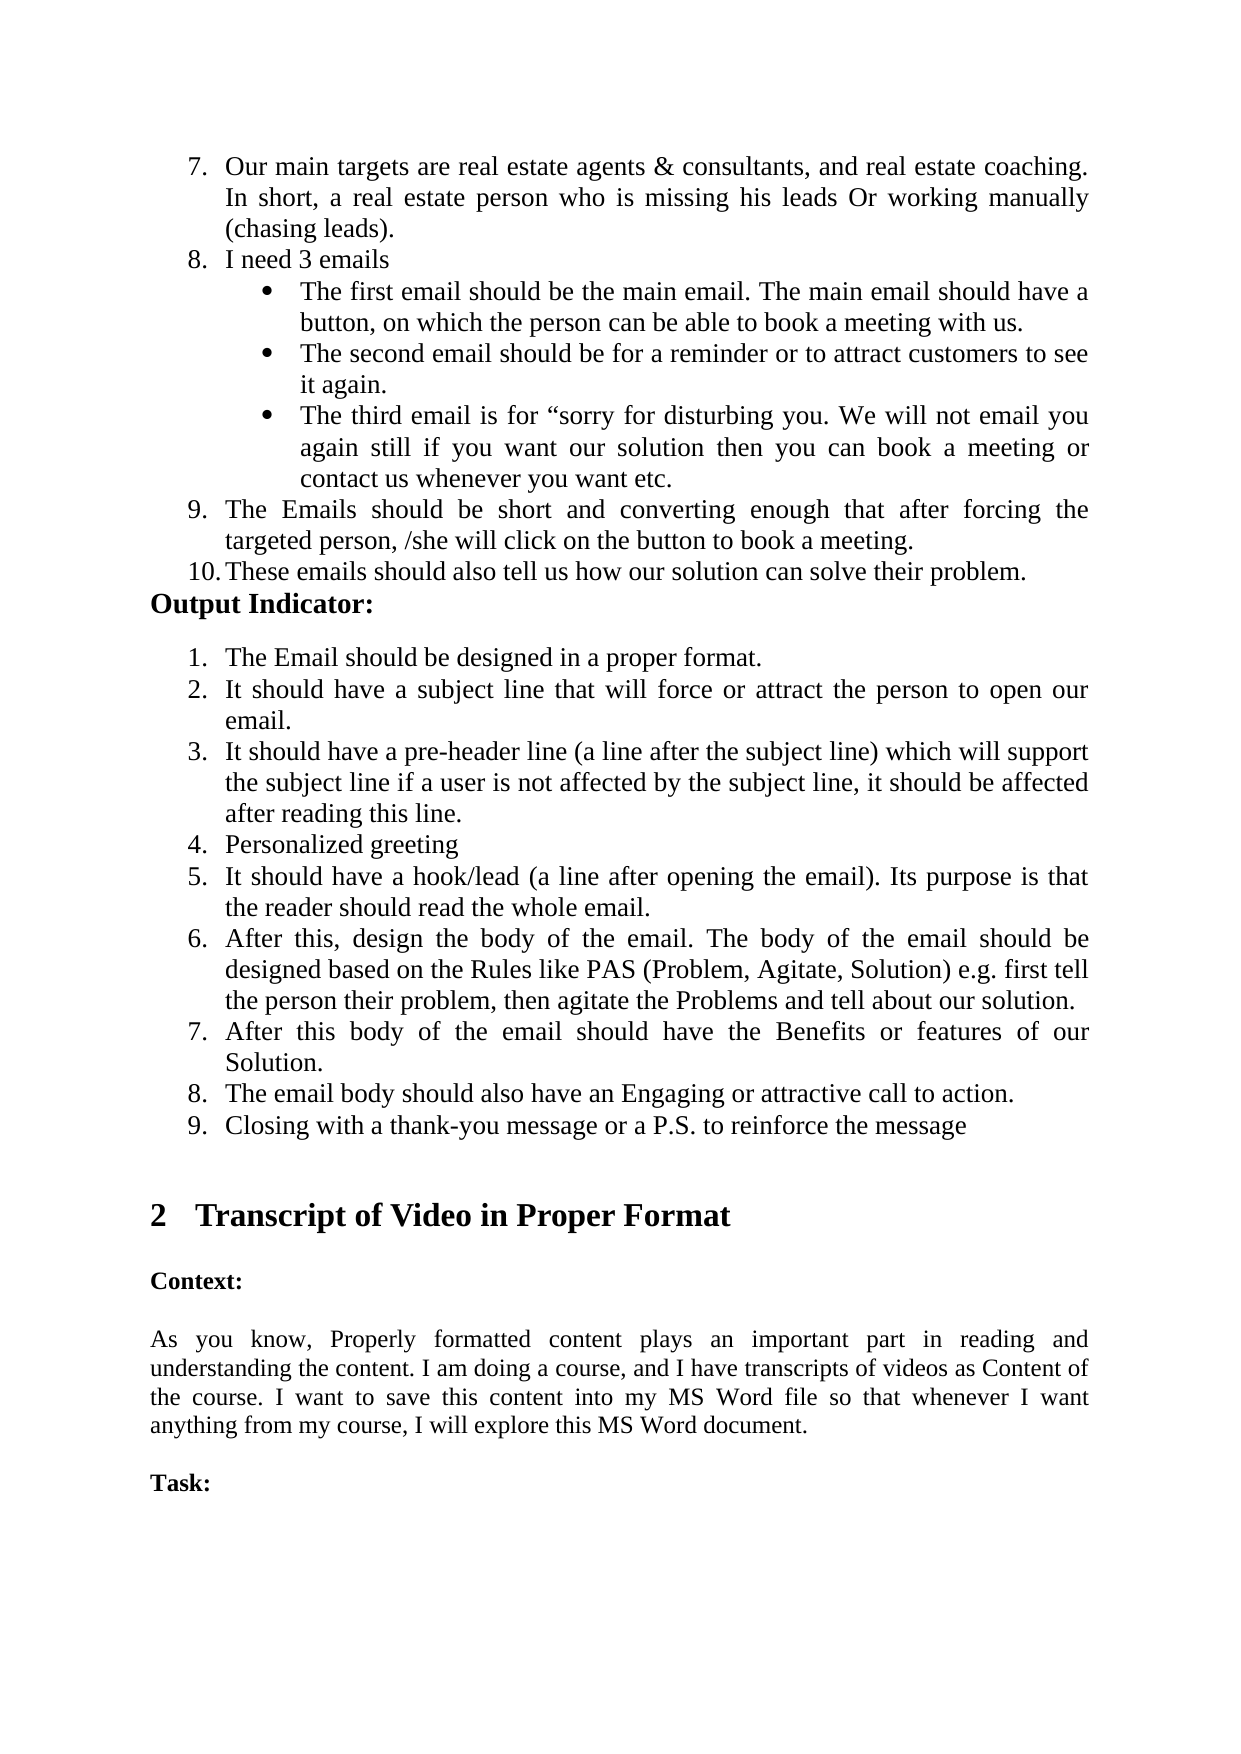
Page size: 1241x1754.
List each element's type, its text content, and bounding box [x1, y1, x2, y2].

text Task: [150, 1468, 1090, 1497]
list After this, design the body of the email. The body of the email should be designed based on the Rules like PAS (Problem, Agitate, Solution) e.g. first tell the person their problem, then agitate the Problems and tell about our solution. [187, 922, 1090, 1015]
list The third email is for “sorry for disturbing you. We will not email you again still if you want our solution then you can book a meeting or contact us whenever you want etc. [262, 399, 1090, 493]
subtitle Transcript of Video in Proper Format [150, 1196, 1090, 1234]
list The first email should be the main email. The main email should have a button, on which the person can be able to book a meeting with us. [262, 274, 1090, 337]
list It should have a pre-header line (a line after the subject line) which will support the subject line if a user is not affected by the subject line, it should be affected after reading this line. [187, 735, 1090, 828]
text Output Indicator: [150, 586, 1090, 620]
text Context: [150, 1266, 1090, 1295]
list It should have a hook/lead (a line after opening the email). Its purpose is that the reader should read the whole email. [187, 859, 1090, 922]
list Our main targets are real estate agents & consultants, and real estate coaching. In short, a real estate person who is missing his leads Or working manually (chasing leads). [187, 150, 1090, 243]
list I need 3 emails [187, 243, 1090, 274]
list Personalized greeting [187, 828, 1090, 859]
list The Emails should be short and converting enough that after forcing the targeted person, /she will click on the button to book a meeting. [187, 493, 1090, 555]
list It should have a subject line that will force or attract the person to open our email. [187, 673, 1090, 735]
list These emails should also tell us how our solution can solve their problem. [187, 555, 1090, 586]
text As you know, Properly formatted content plays an important part in reading and understanding the content. I am doing a course, and I have transcripts of videos as Content of the course. I want to save this content into my MS Word file so that whenever I want anything from my course, I will explore this MS Word document. [150, 1324, 1090, 1439]
list The email body should also have an Engaging or attractive call to action. [187, 1078, 1090, 1109]
list Closing with a thank-you message or a P.S. to reinforce the message [187, 1109, 1090, 1140]
list The second email should be for a reminder or to attract customers to see it again. [262, 337, 1090, 399]
list After this body of the email should have the Benefits or features of our Solution. [187, 1015, 1090, 1078]
list The Email should be designed in a proper format. [187, 642, 1090, 673]
